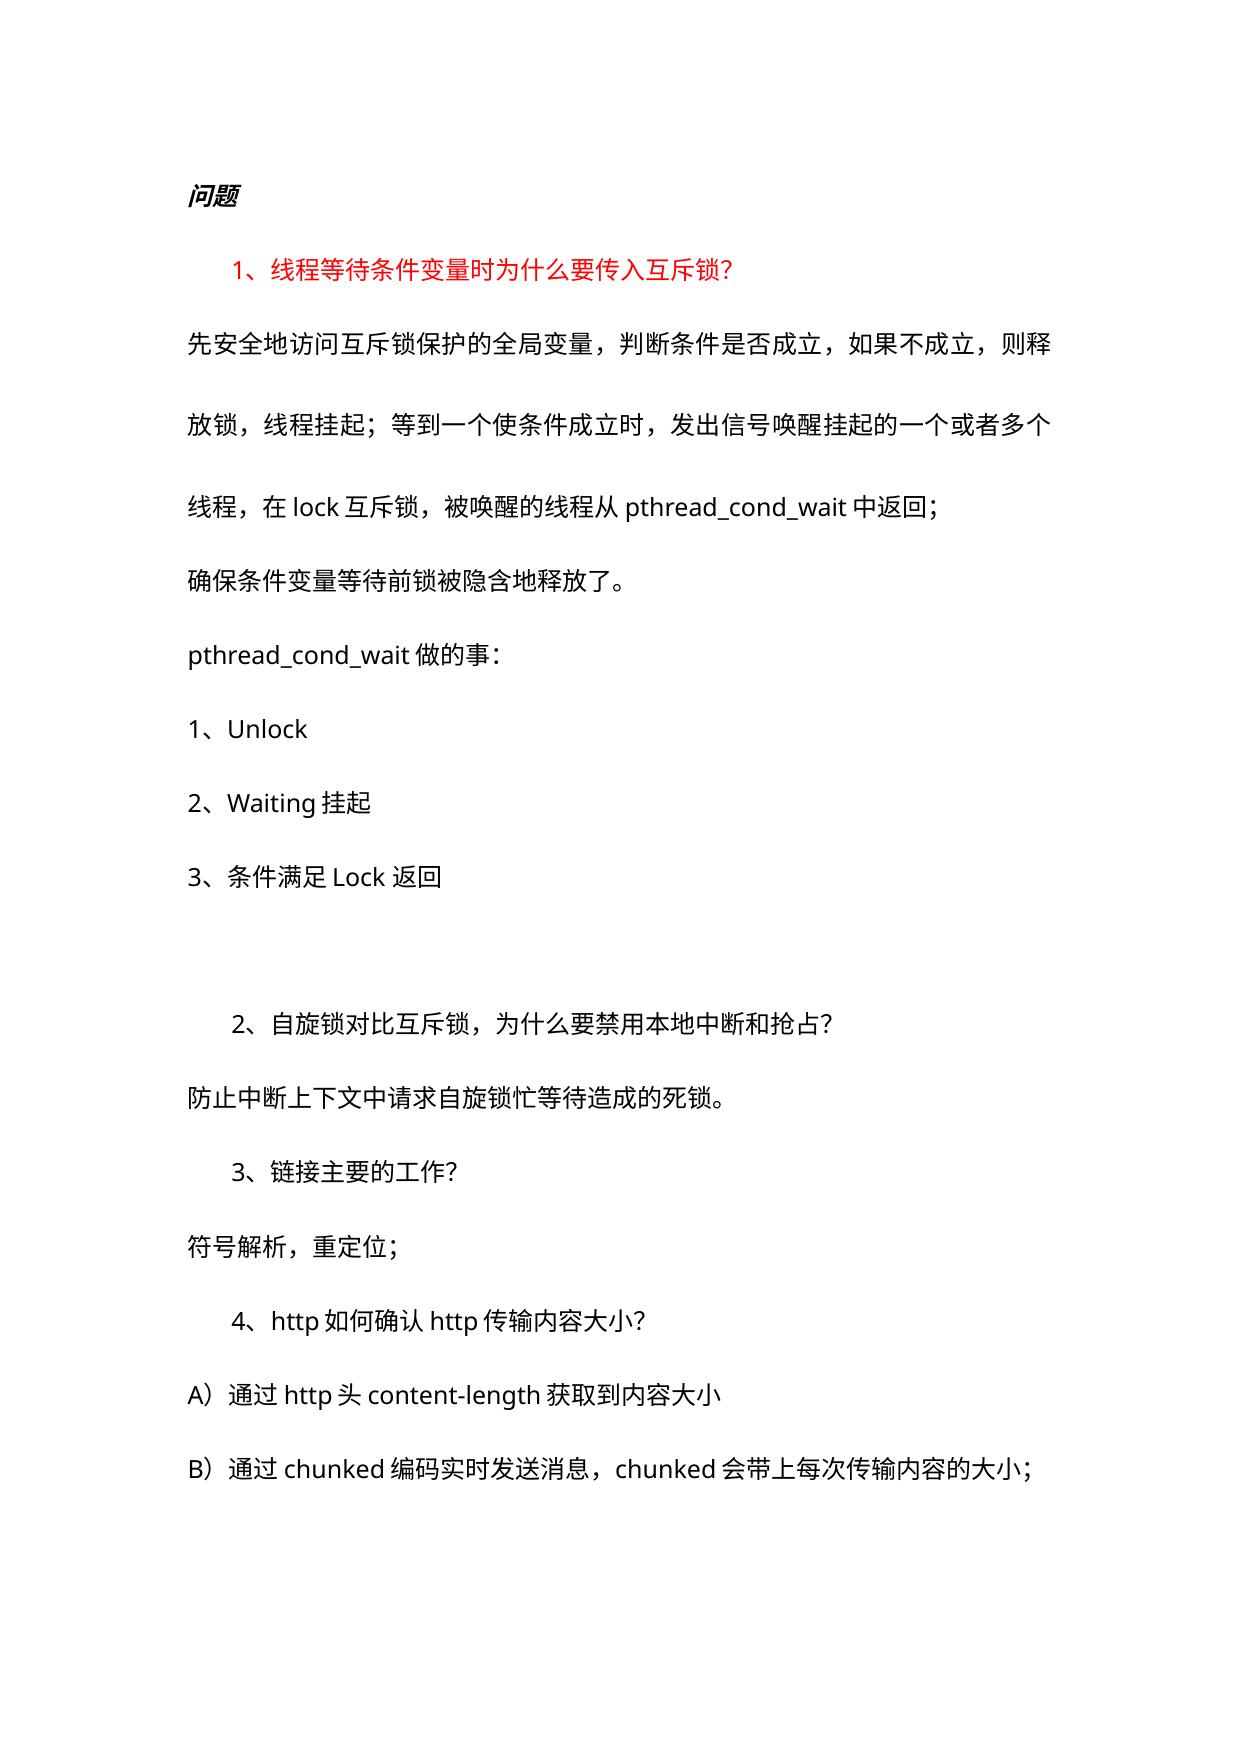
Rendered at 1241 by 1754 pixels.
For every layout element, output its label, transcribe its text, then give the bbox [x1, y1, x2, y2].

list 通过chunked编码实时发送消息，chunked会带上每次传输内容的大小； [187, 1435, 1053, 1500]
list 条件满足Lock 返回 [187, 843, 1053, 908]
list 自旋锁对比互斥锁，为什么要禁用本地中断和抢占？ [187, 990, 1053, 1055]
list http如何确认http传输内容大小？ [187, 1287, 1053, 1352]
list 线程等待条件变量时为什么要传入互斥锁？ [187, 236, 1053, 301]
list 防止中断上下文中请求自旋锁忙等待造成的死锁。 [187, 1064, 1053, 1129]
text 确保条件变量等待前锁被隐含地释放了。 [187, 547, 1053, 612]
list Unlock [187, 695, 1053, 760]
list 符号解析，重定位； [187, 1213, 1053, 1278]
text pthread_cond_wait做的事： [187, 621, 1053, 686]
list 先安全地访问互斥锁保护的全局变量，判断条件是否成立，如果不成立，则释放锁，线程挂起；等到一个使条件成立时，发出信号唤醒挂起的一个或者多个线程，在lock互斥锁，被唤醒的线程从pthread_cond_wait中返回； [187, 310, 1053, 538]
list 通过http头content-length获取到内容大小 [187, 1361, 1053, 1426]
text 问题 [187, 162, 1053, 227]
list 链接主要的工作？ [187, 1138, 1053, 1203]
list Waiting挂起 [187, 769, 1053, 834]
